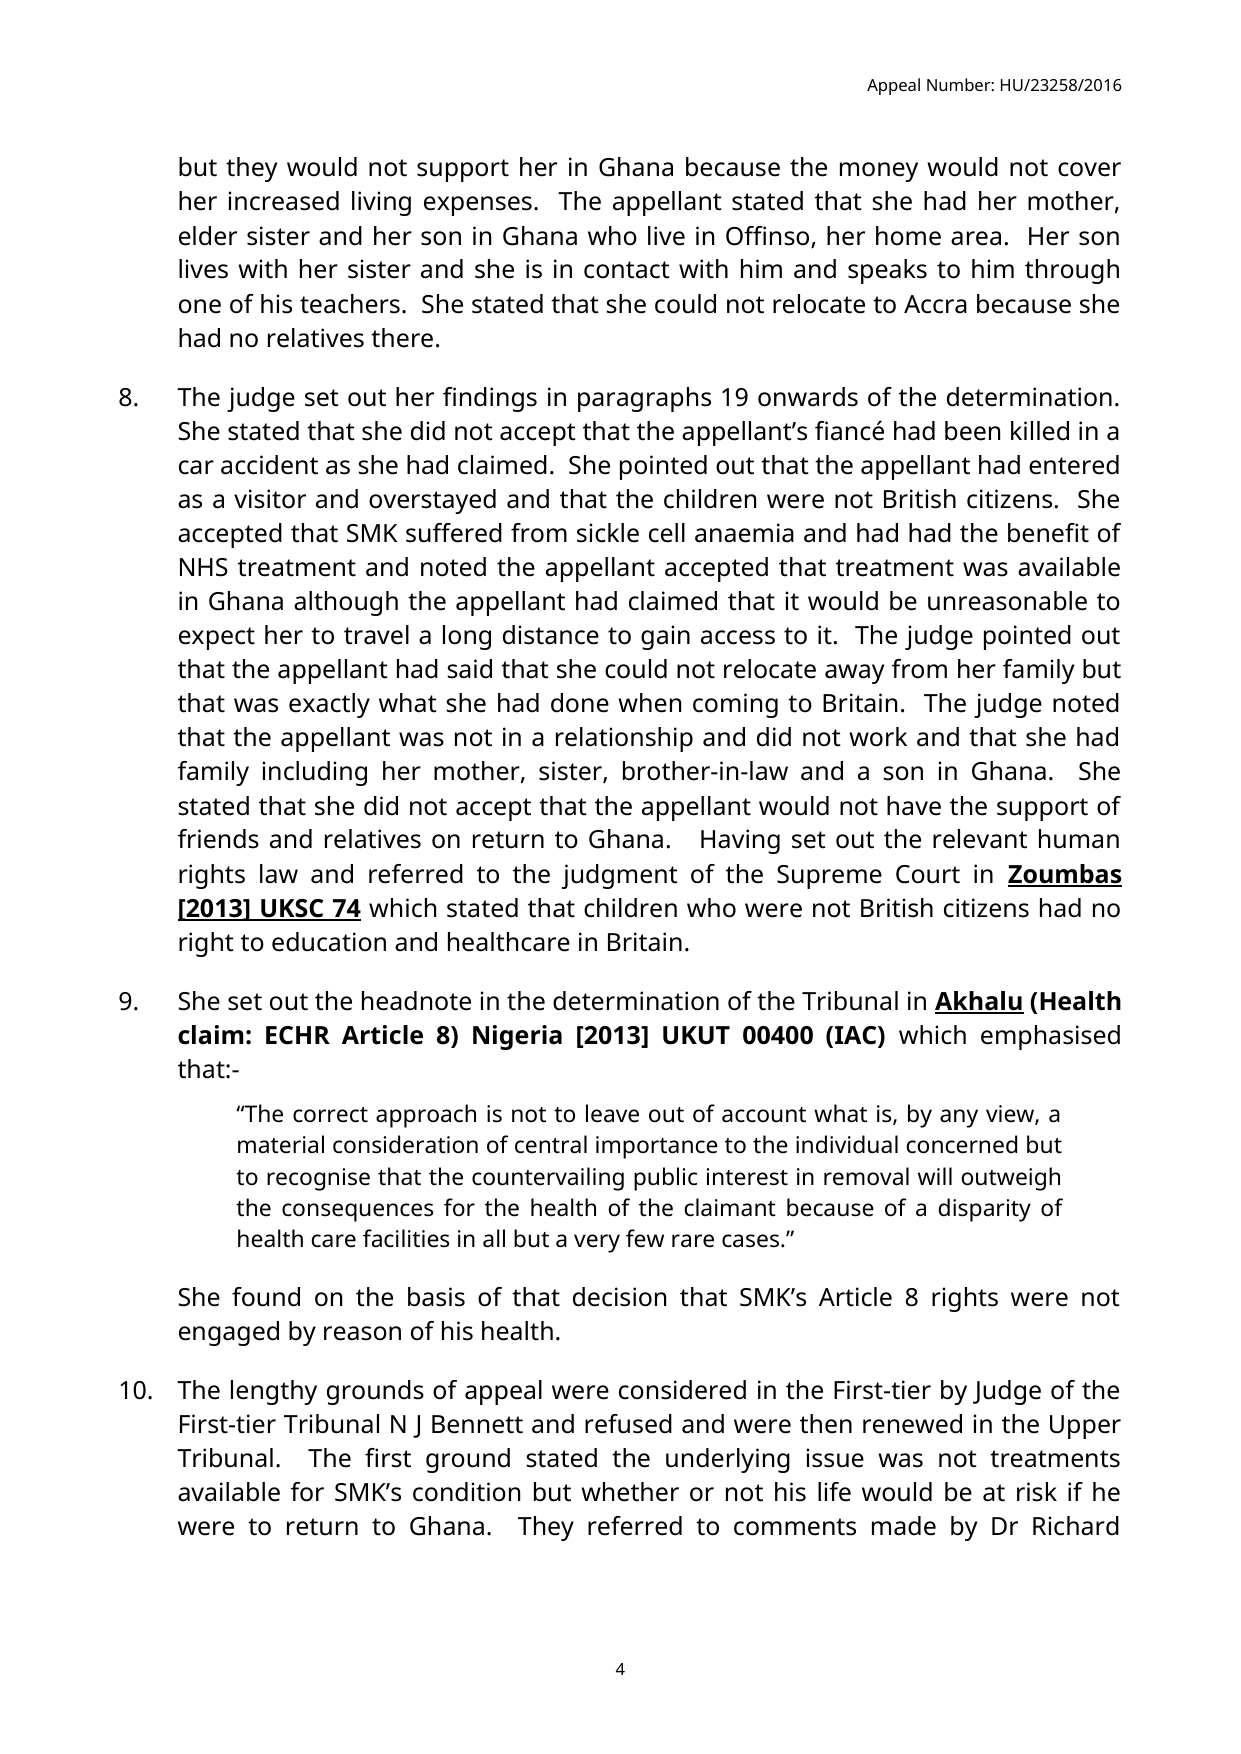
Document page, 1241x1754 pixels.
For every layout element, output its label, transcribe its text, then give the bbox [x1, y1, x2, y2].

text “The correct approach is not to leave out of account what is, by any view, a material consideration of central importance to the individual concerned but to recognise that the countervailing public interest in removal will outweigh the consequences for the health of the claimant because of a disparity of health care facilities in all but a very few rare cases.” [236, 1098, 1063, 1254]
text 8. The judge set out her findings in paragraphs 19 onwards of the determination. She stated that she did not accept that the appellant’s fiancé had been killed in a car accident as she had claimed. She pointed out that the appellant had entered as a visitor and overstayed and that the children were not British citizens. She accepted that SMK suffered from sickle cell anaemia and had had the benefit of NHS treatment and noted the appellant accepted that treatment was available in Ghana although the appellant had claimed that it would be unreasonable to expect her to travel a long distance to gain access to it. The judge pointed out that the appellant had said that she could not relocate away from her family but that was exactly what she had done when coming to Britain. The judge noted that the appellant was not in a relationship and did not work and that she had family including her mother, sister, brother-in-law and a son in Ghana. She stated that she did not accept that the appellant would not have the support of friends and relatives on return to Ghana. Having set out the relevant human rights law and referred to the judgment of the Supreme Court in Zoumbas [2013] UKSC 74 which stated that children who were not British citizens had no right to education and healthcare in Britain. [118, 379, 1122, 958]
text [118, 150, 1122, 354]
text 9. She set out the headnote in the determination of the Tribunal in Akhalu (Health claim: ECHR Article 8) Nigeria [2013] UKUT 00400 (IAC) which emphasised that:- [118, 983, 1122, 1086]
text She found on the basis of that decision that SMK’s Article 8 rights were not engaged by reason of his health. [177, 1279, 1122, 1347]
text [118, 1372, 1122, 1543]
